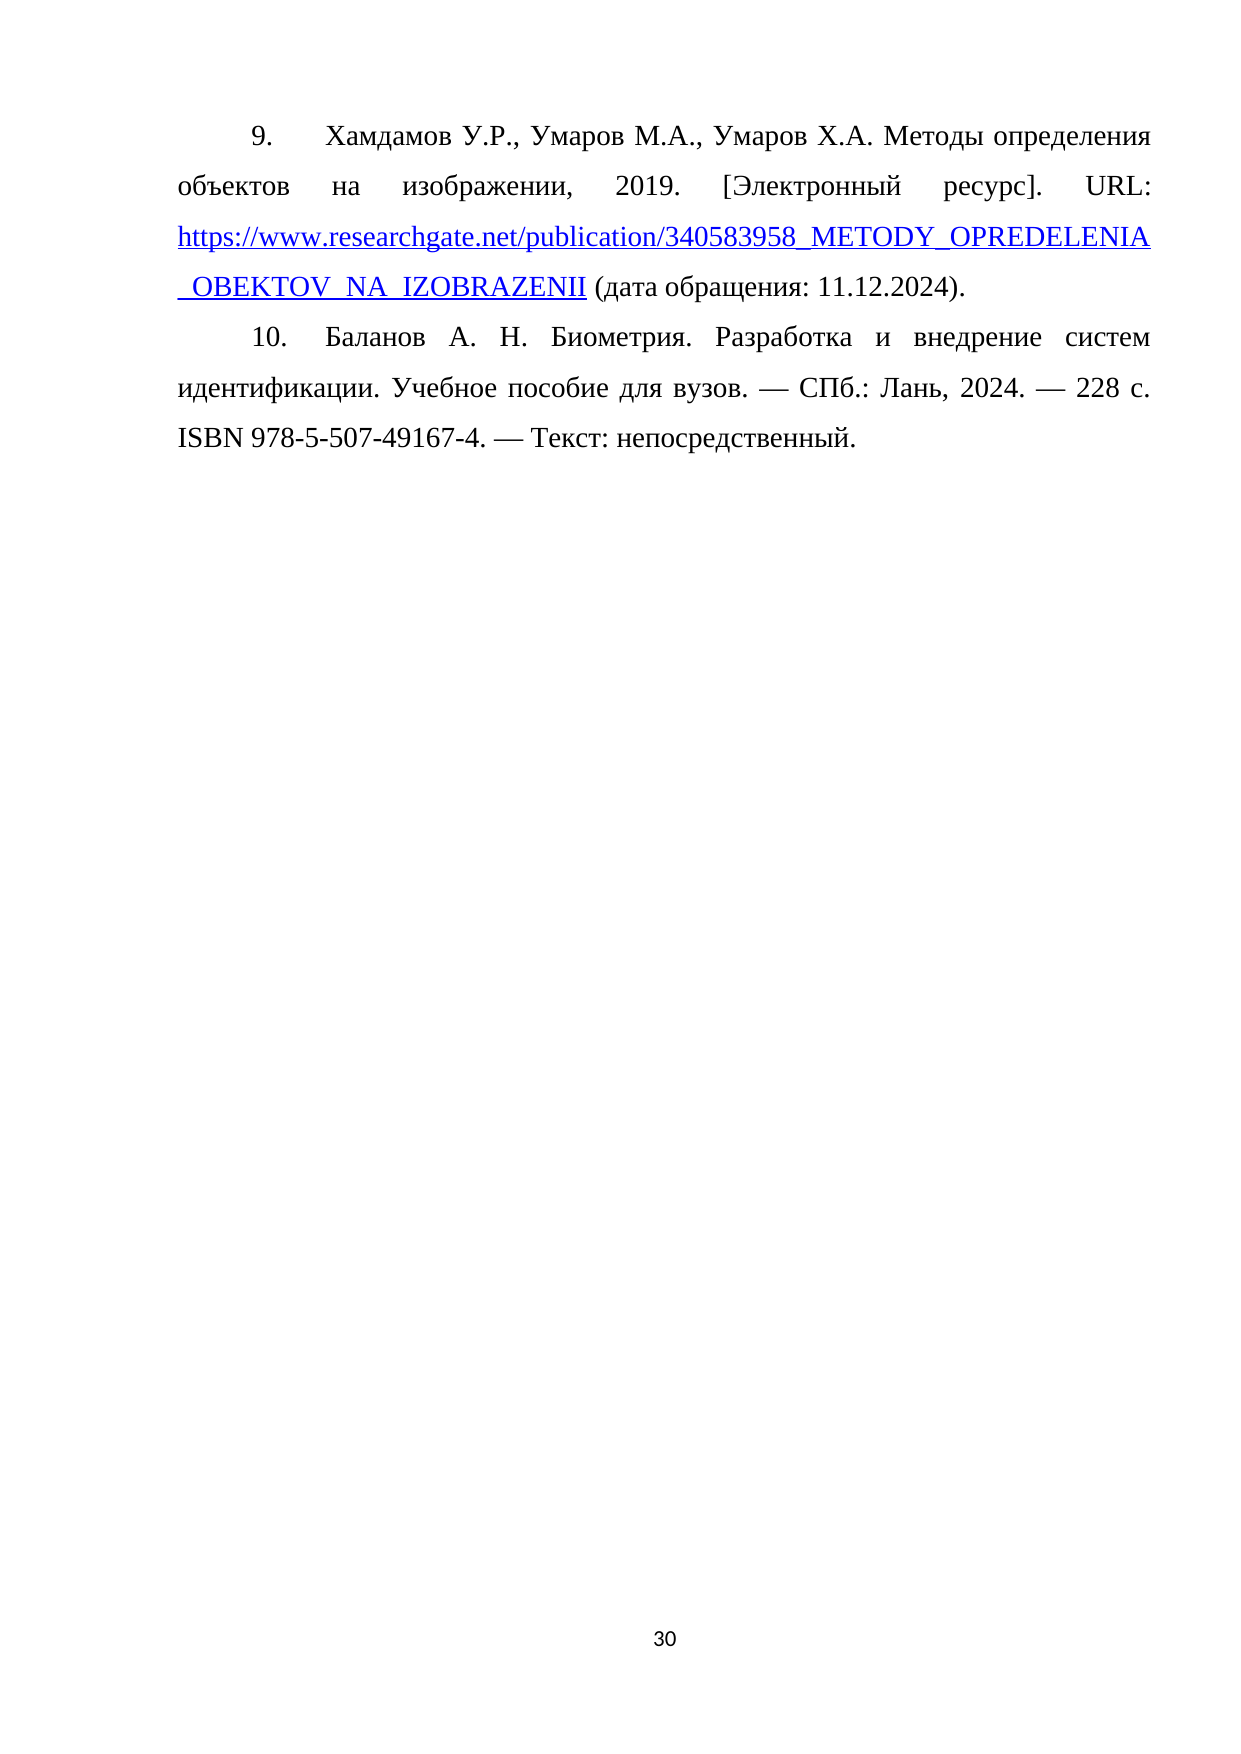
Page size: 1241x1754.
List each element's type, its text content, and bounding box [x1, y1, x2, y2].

list Баланов А. Н. Биометрия. Разработка и внедрение систем идентификации. Учебное пособие для вузов. — СПб.: Лань, 2024. — 228 с. ISBN 978-5-507-49167-4. — Текст: непосредственный. [177, 319, 1152, 370]
list Баланов А. Н. Биометрия. Разработка и внедрение систем идентификации. Учебное пособие для вузов. — СПб.: Лань, 2024. — 228 с. ISBN 978-5-507-49167-4. — Текст: непосредственный. [177, 403, 1152, 453]
list Хамдамов У.Р., Умаров М.А., Умаров Х.А. Методы определения объектов на изображении, 2019. [Электронный ресурс]. URL: https://www.researchgate.net/publication/340583958_METODY_OPREDELENIA_OBEKTOV_NA_IZOBRAZENII (дата обращения: 11.12.2024). [177, 118, 1152, 303]
